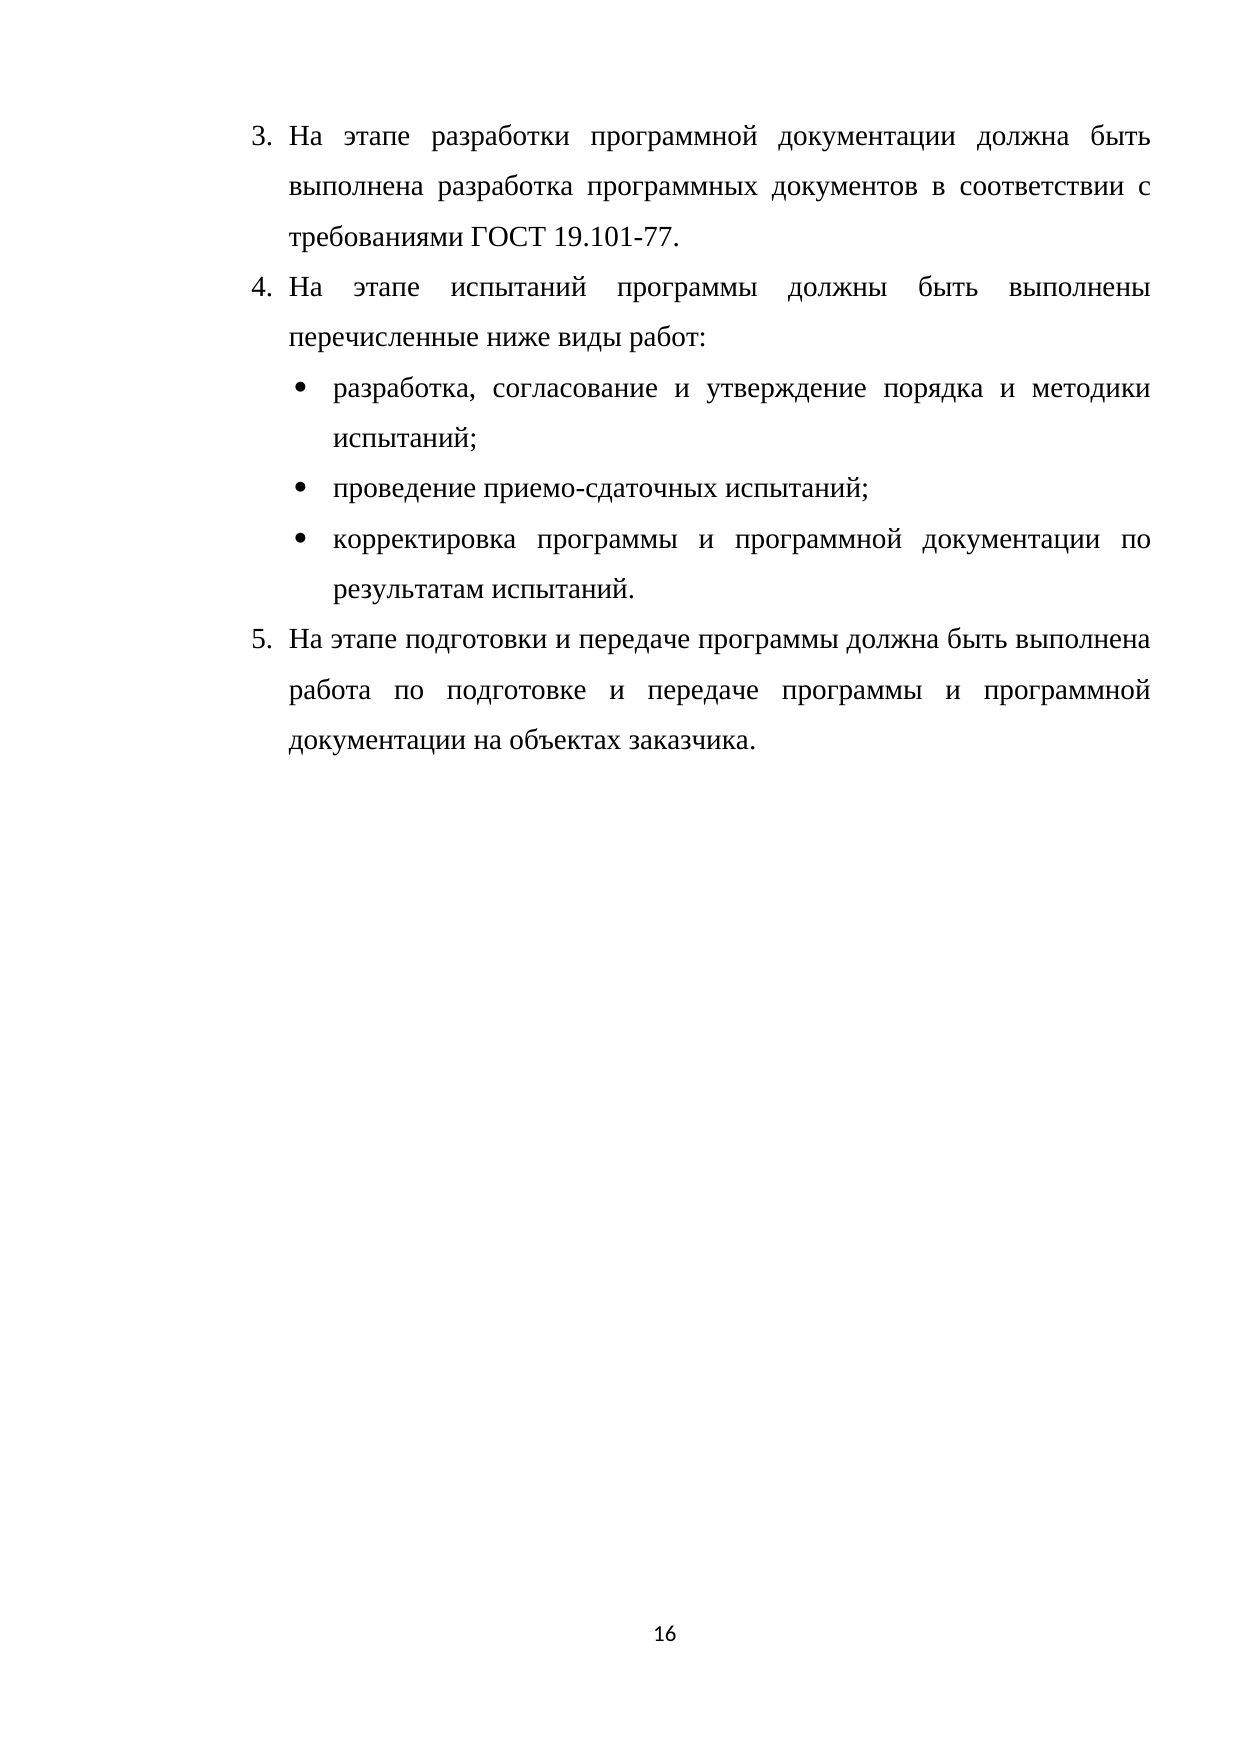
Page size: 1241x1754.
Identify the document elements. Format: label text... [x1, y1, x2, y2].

list На этапе подготовки и передаче программы должна быть выполнена работа по подготовке и передаче программы и программной документации на объектах заказчика. [251, 622, 1152, 756]
list проведение приемо-сдаточных испытаний; [295, 470, 1152, 504]
list разработка, согласование и утверждение порядка и методики испытаний; [295, 370, 1152, 454]
list На этапе испытаний программы должны быть выполнены перечисленные ниже виды работ: [251, 269, 1152, 353]
list корректировка программы и программной документации по результатам испытаний. [295, 521, 1152, 605]
list На этапе разработки программной документации должна быть выполнена разработка программных документов в соответствии с требованиями ГОСТ 19.101-77. [251, 118, 1152, 252]
